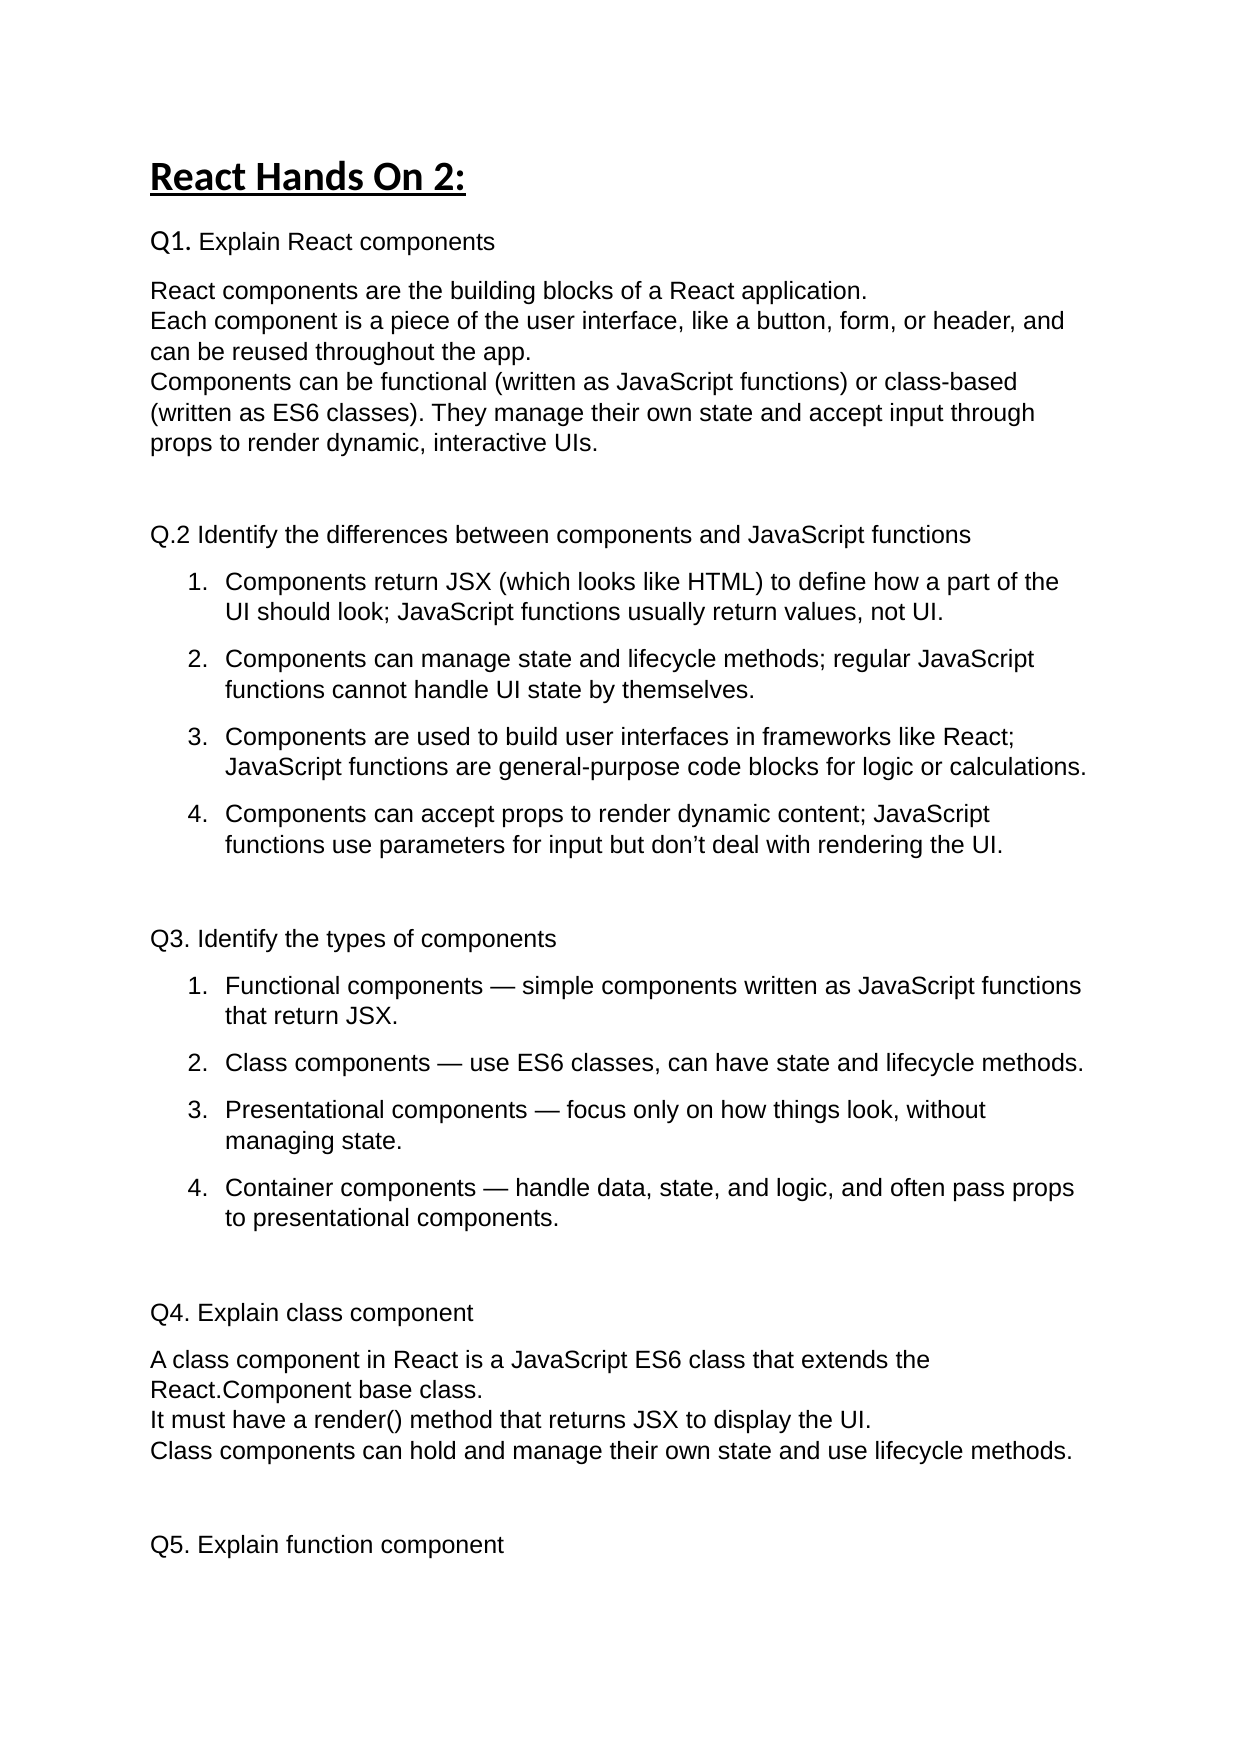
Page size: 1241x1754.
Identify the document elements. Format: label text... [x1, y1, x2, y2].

text Q.2 Identify the differences between components and JavaScript functions [150, 520, 1090, 548]
list Components can manage state and lifecycle methods; regular JavaScript functions cannot handle UI state by themselves. [187, 644, 1090, 703]
list Components can accept props to render dynamic content; JavaScript functions use parameters for input but don’t deal with rendering the UI. [187, 799, 1090, 858]
list Components are used to build user interfaces in frameworks like React; JavaScript functions are general-purpose code blocks for logic or calculations. [187, 722, 1090, 781]
text React Hands On 2: [150, 150, 1090, 201]
list Functional components — simple components written as JavaScript functions that return JSX. [187, 971, 1090, 1030]
list Presentational components — focus only on how things look, without managing state. [187, 1096, 1090, 1155]
text Q3. Identify the types of components [150, 924, 1090, 953]
text A class component in React is a JavaScript ES6 class that extends the React.Component base class. It must have a render() method that returns JSX to display the UI. Class components can hold and manage their own state and use lifecycle methods. [150, 1345, 1090, 1465]
text React components are the building blocks of a React application. Each component is a piece of the user interface, like a button, form, or header, and can be reused throughout the app. Components can be functional (written as JavaScript functions) or class-based (written as ES6 classes). They manage their own state and accept input through props to render dynamic, interactive UIs. [150, 276, 1090, 457]
list Class components — use ES6 classes, can have state and lifecycle methods. [187, 1048, 1090, 1077]
list Components return JSX (which looks like HTML) to define how a part of the UI should look; JavaScript functions usually return values, not UI. [187, 567, 1090, 626]
text Q1. Explain React components [150, 222, 1090, 257]
list Container components — handle data, state, and logic, and often pass props to presentational components. [187, 1173, 1090, 1232]
text Q5. Explain function component [150, 1530, 1090, 1559]
text Q4. Explain class component [150, 1298, 1090, 1326]
